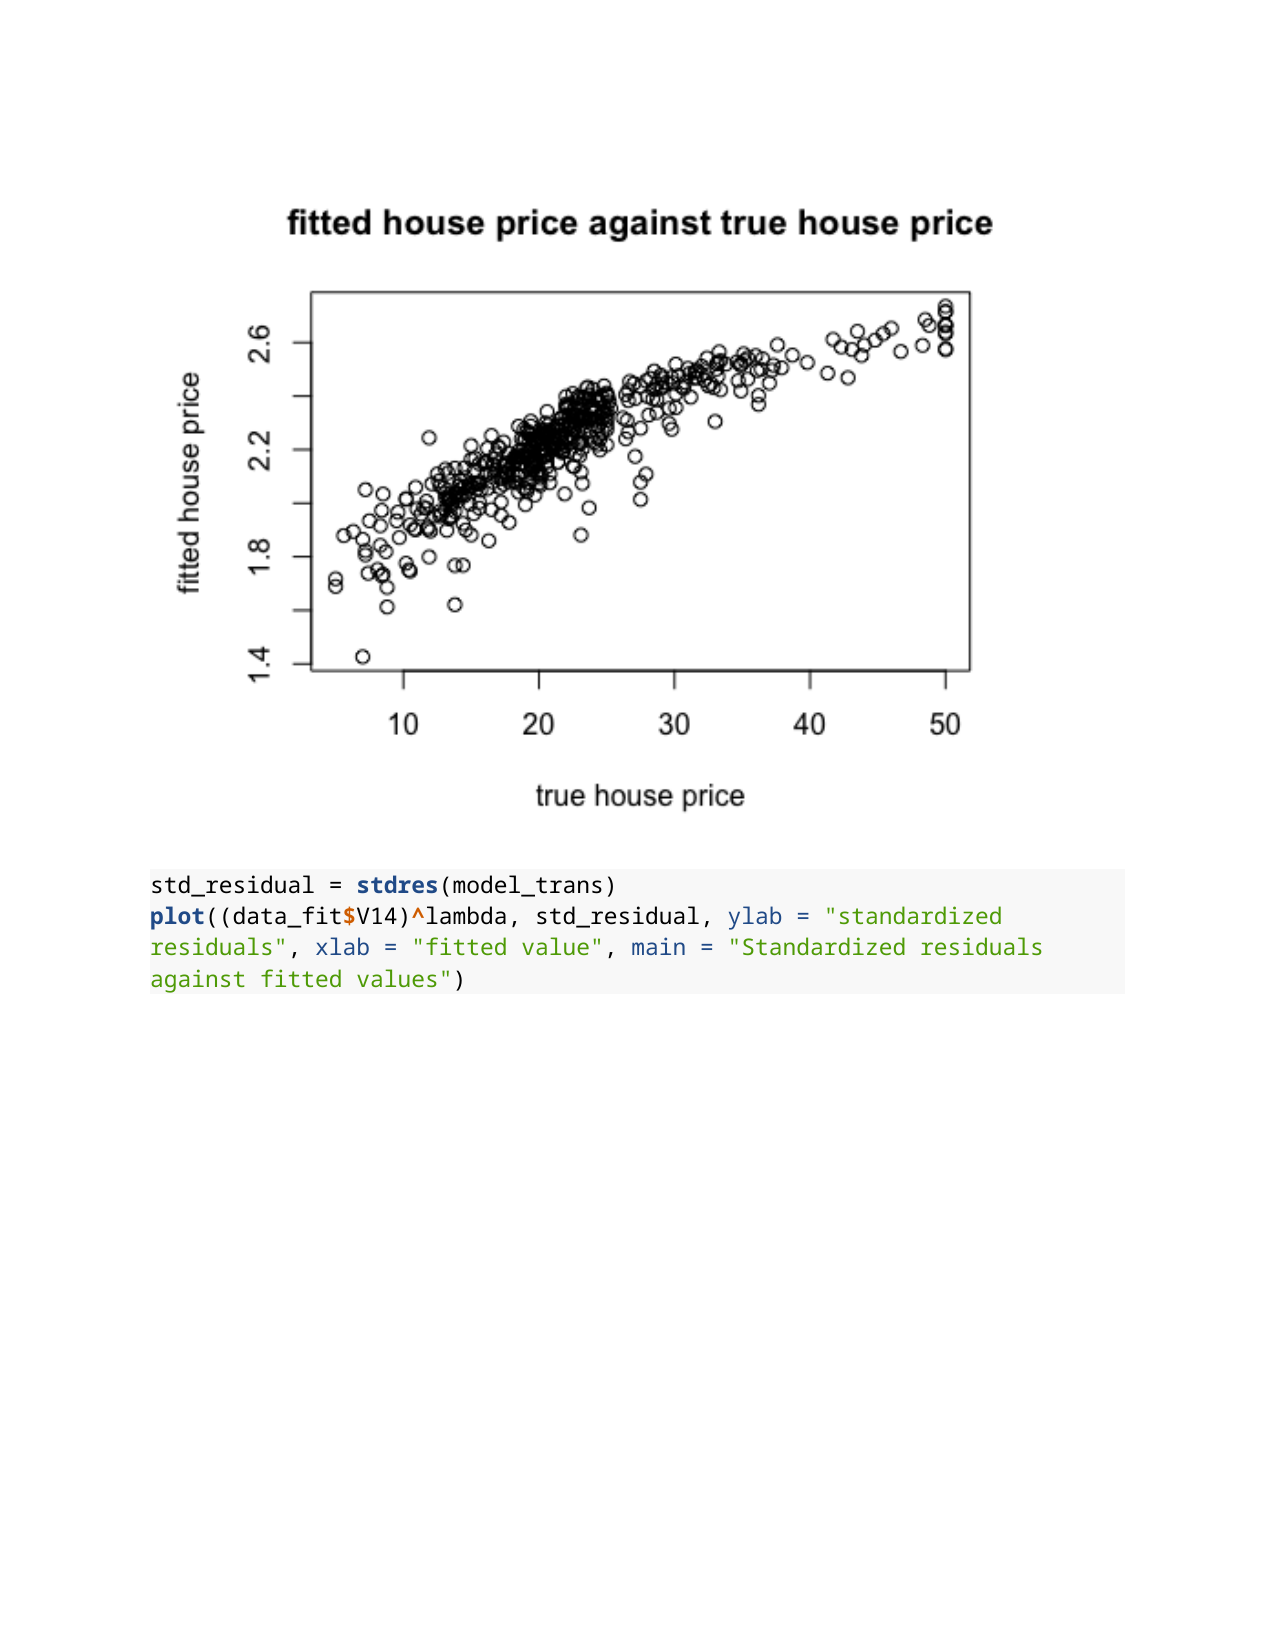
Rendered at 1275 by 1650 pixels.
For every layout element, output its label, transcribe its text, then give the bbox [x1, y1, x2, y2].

text std_residual = stdres(model_trans) plot((data_fit$V14)^lambda, std_residual, ylab = "standardized residuals", xlab = "fitted value", main = "Standardized residuals against fitted values") [150, 869, 1125, 994]
picture [168, 150, 1044, 850]
